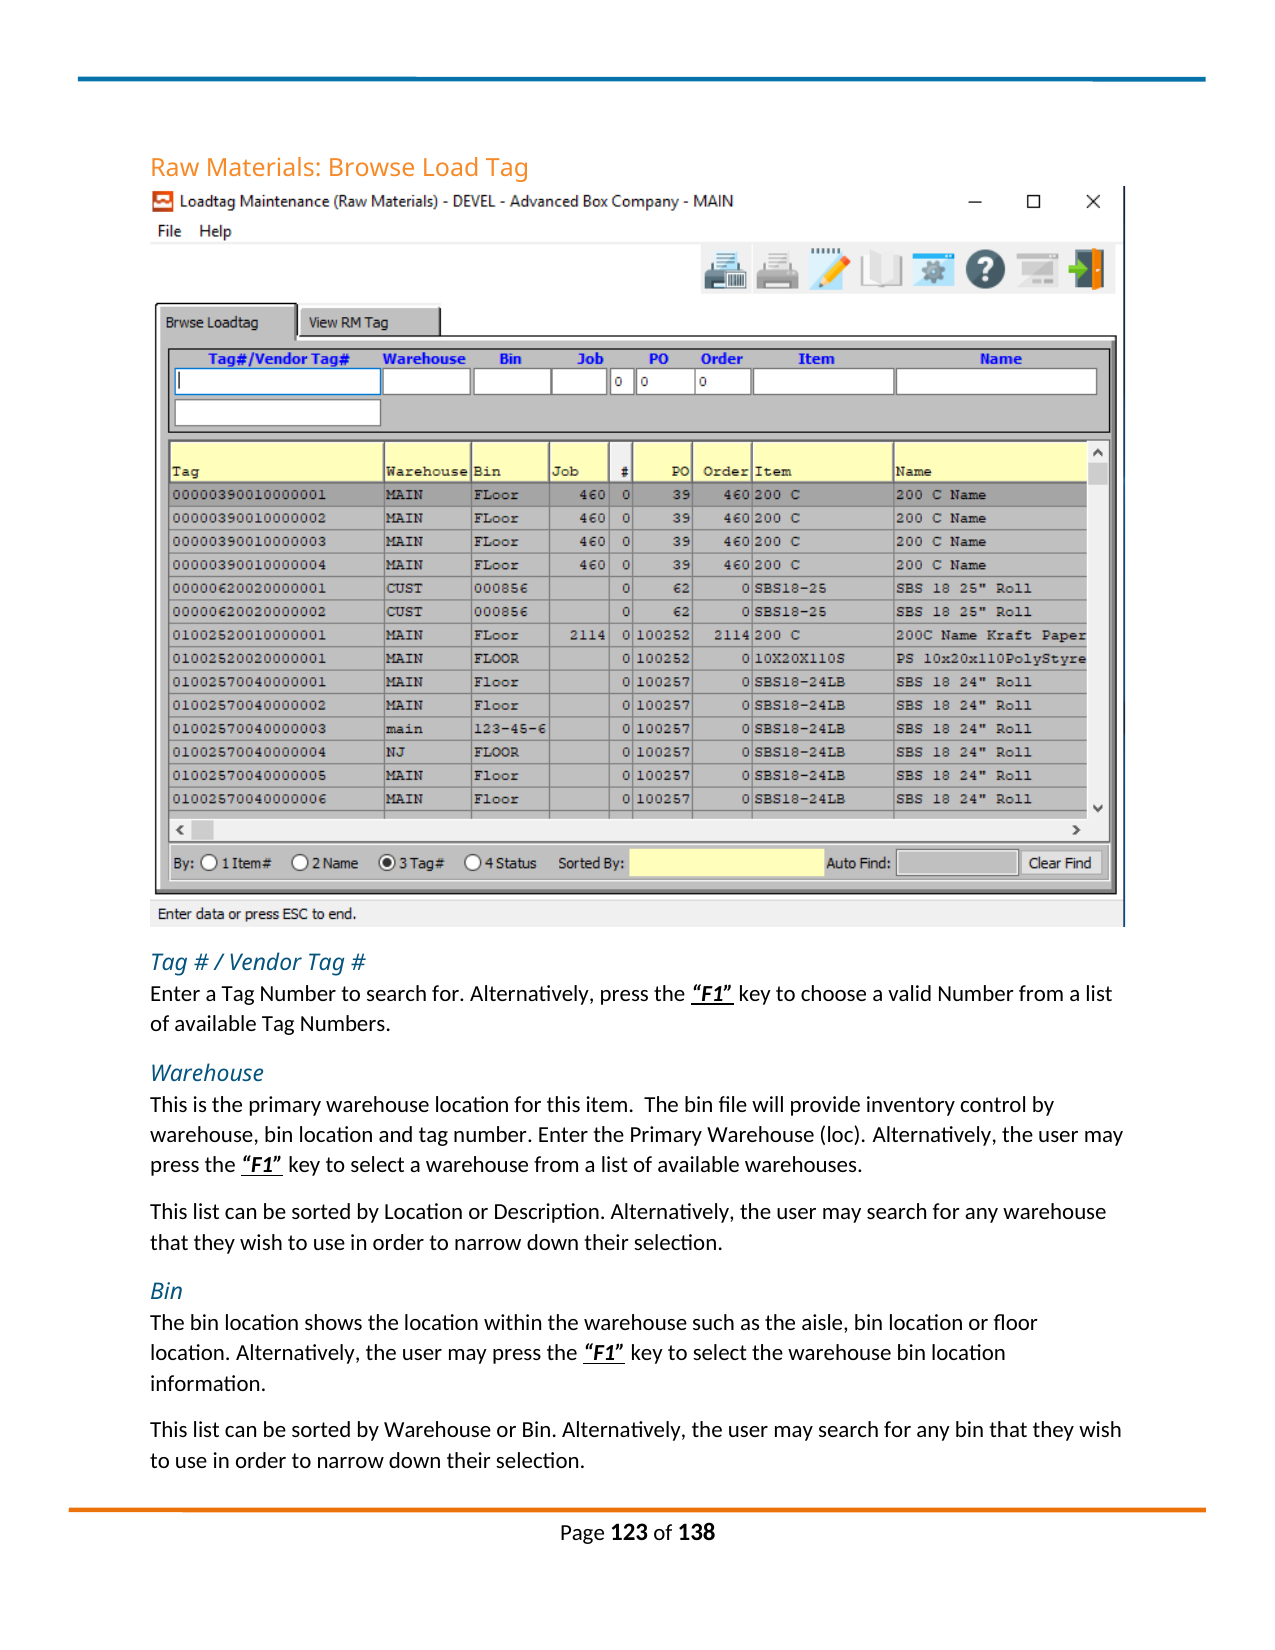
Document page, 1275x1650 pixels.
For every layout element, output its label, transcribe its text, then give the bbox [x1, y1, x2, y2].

subtitle Bin [150, 1274, 1125, 1306]
text Enter a Tag Number to search for. Alternatively, press the “F1” key to choose a valid Number from a list of available Tag Numbers. [150, 979, 1125, 1038]
text This is the primary warehouse location for this item. The bin file will provide inventory control by warehouse, bin location and tag number. Enter the Primary Warehouse (loc). Alternatively, the user may press the “F1” key to select a warehouse from a list of available warehouses. [150, 1090, 1125, 1179]
subtitle Warehouse [150, 1056, 1125, 1088]
text The bin location shows the location within the warehouse such as the aisle, bin location or floor location. Alternatively, the user may press the “F1” key to select the warehouse bin location information. [150, 1308, 1125, 1397]
subtitle Tag # / Vendor Tag # [150, 946, 1125, 977]
subtitle Raw Materials: Browse Load Tag [150, 150, 1125, 184]
text This list can be sorted by Location or Description. Alternatively, the user may search for any warehouse that they wish to use in order to narrow down their selection. [150, 1197, 1125, 1256]
picture [150, 186, 1125, 927]
text This list can be sorted by Warehouse or Bin. Alternatively, the user may search for any bin that they wish to use in order to narrow down their selection. [150, 1416, 1125, 1474]
